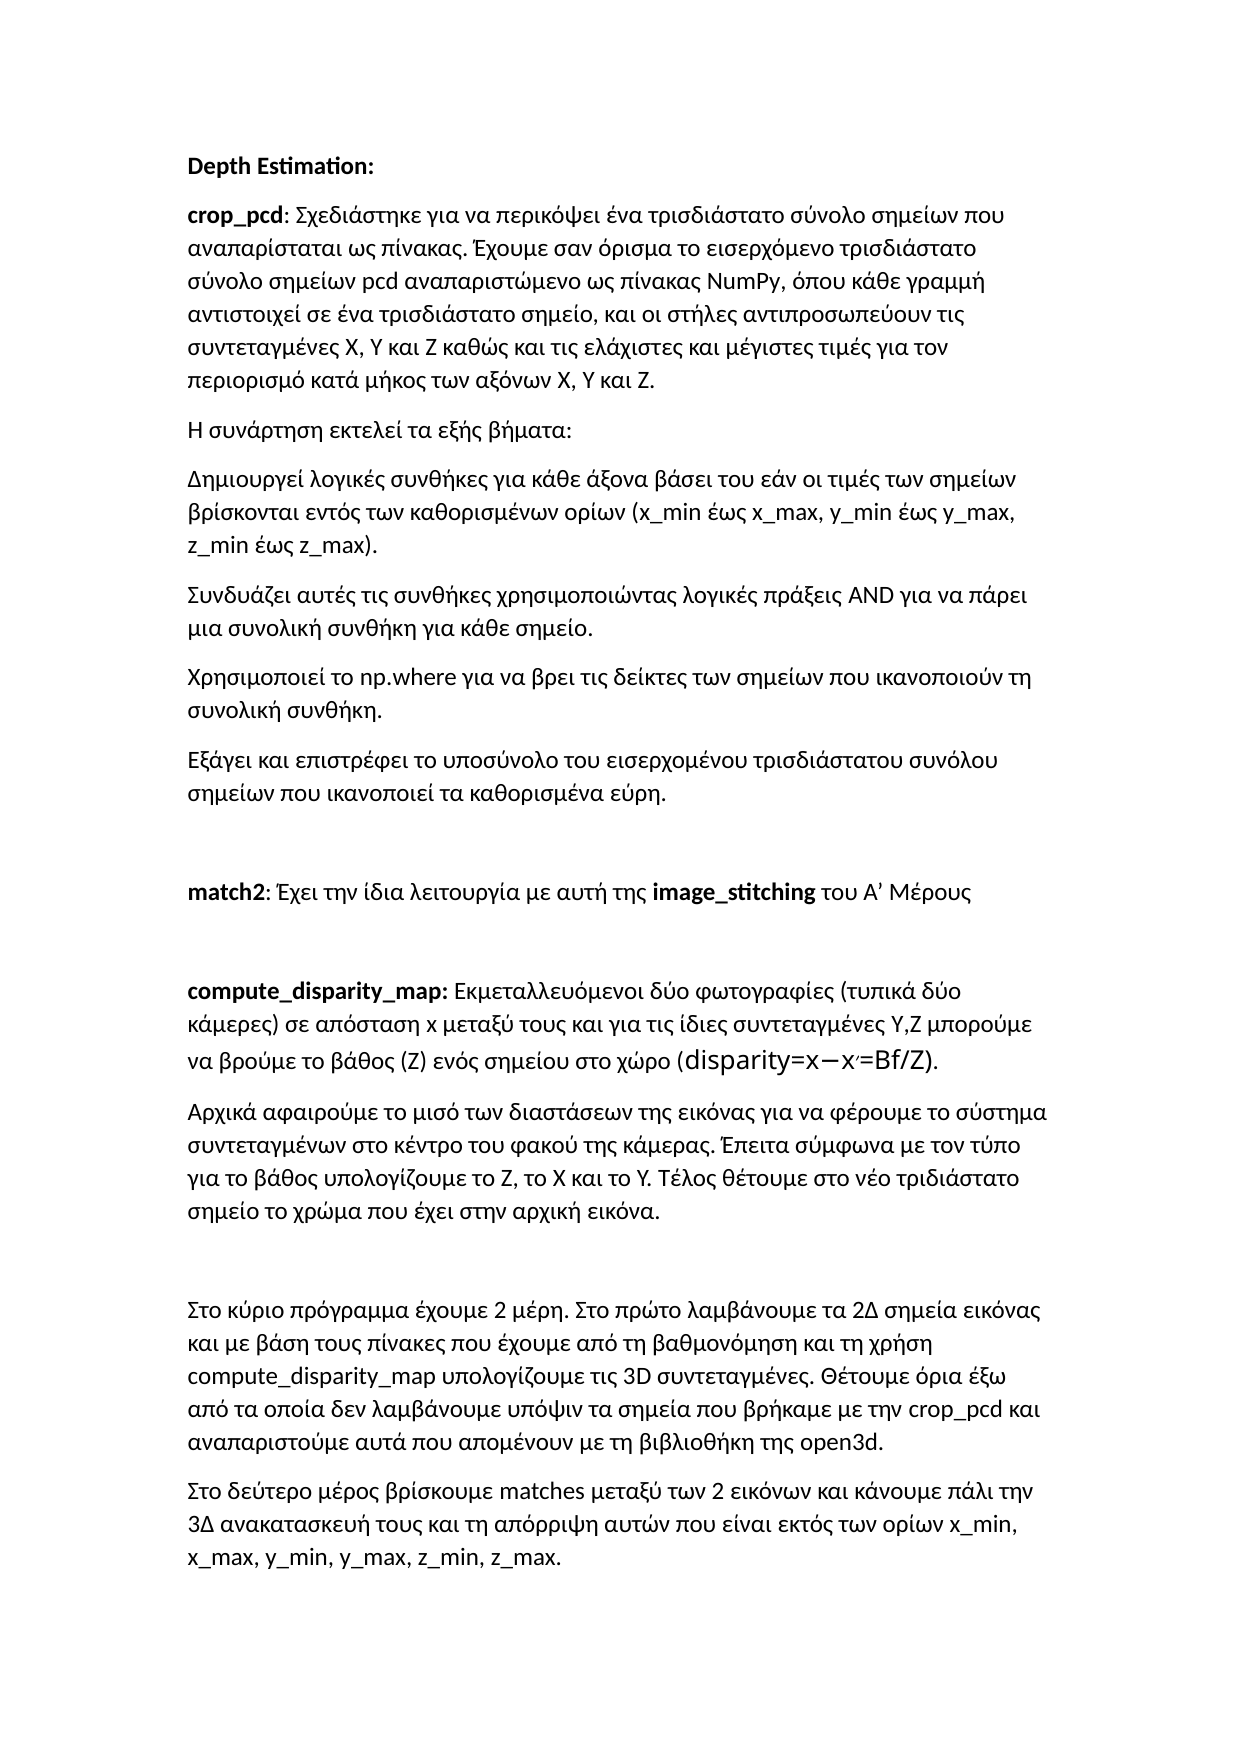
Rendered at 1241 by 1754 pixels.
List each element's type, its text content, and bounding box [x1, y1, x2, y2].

text Στο δεύτερο μέρος βρίσκουμε matches μεταξύ των 2 εικόνων και κάνουμε πάλι την 3Δ ανακατασκευή τους και τη απόρριψη αυτών που είναι εκτός των ορίων x_min, x_max, y_min, y_max, z_min, z_max. [187, 1475, 1053, 1572]
text Αρχικά αφαιρούμε το μισό των διαστάσεων της εικόνας για να φέρουμε το σύστημα συντεταγμένων στο κέντρο του φακού της κάμερας. Έπειτα σύμφωνα με τον τύπο για το βάθος υπολογίζουμε το Ζ, το Χ και το Υ. Τέλος θέτουμε στο νέο τριδιάστατο σημείο το χρώμα που έχει στην αρχική εικόνα. [187, 1096, 1053, 1226]
text Depth Estimation: [187, 150, 1053, 181]
text crop_pcd: Σχεδιάστηκε για να περικόψει ένα τρισδιάστατο σύνολο σημείων που αναπαρίσταται ως πίνακας. Έχουμε σαν όρισμα το εισερχόμενο τρισδιάστατο σύνολο σημείων pcd αναπαριστώμενο ως πίνακας NumPy, όπου κάθε γραμμή αντιστοιχεί σε ένα τρισδιάστατο σημείο, και οι στήλες αντιπροσωπεύουν τις συντεταγμένες X, Y και Z καθώς και τις ελάχιστες και μέγιστες τιμές για τον περιορισμό κατά μήκος των αξόνων X, Y και Z. [187, 199, 1053, 395]
text Η συνάρτηση εκτελεί τα εξής βήματα: [187, 414, 1053, 444]
text Χρησιμοποιεί το np.where για να βρει τις δείκτες των σημείων που ικανοποιούν τη συνολική συνθήκη. [187, 661, 1053, 725]
text Στο κύριο πρόγραμμα έχουμε 2 μέρη. Στο πρώτο λαμβάνουμε τα 2Δ σημεία εικόνας και με βάση τους πίνακες που έχουμε από τη βαθμονόμηση και τη χρήση compute_disparity_map υπολογίζουμε τις 3D συντεταγμένες. Θέτουμε όρια έξω από τα οποία δεν λαμβάνουμε υπόψιν τα σημεία που βρήκαμε με την crop_pcd και αναπαριστούμε αυτά που απομένουν με τη βιβλιοθήκη της open3d. [187, 1294, 1053, 1456]
text Εξάγει και επιστρέφει το υποσύνολο του εισερχομένου τρισδιάστατου συνόλου σημείων που ικανοποιεί τα καθορισμένα εύρη. [187, 744, 1053, 807]
text Δημιουργεί λογικές συνθήκες για κάθε άξονα βάσει του εάν οι τιμές των σημείων βρίσκονται εντός των καθορισμένων ορίων (x_min έως x_max, y_min έως y_max, z_min έως z_max). [187, 463, 1053, 560]
text compute_disparity_map: Εκμεταλλευόμενοι δύο φωτογραφίες (τυπικά δύο κάμερες) σε απόσταση x μεταξύ τους και για τις ίδιες συντεταγμένες Y,Z μπορούμε να βρούμε το βάθος (Ζ) ενός σημείου στο χώρο (disparity=x−x′=Bf/Z). [187, 975, 1053, 1077]
text match2: Έχει την ίδια λειτουργία με αυτή της image_stitching του Α’ Μέρους [187, 876, 1053, 906]
text Συνδυάζει αυτές τις συνθήκες χρησιμοποιώντας λογικές πράξεις AND για να πάρει μια συνολική συνθήκη για κάθε σημείο. [187, 579, 1053, 642]
